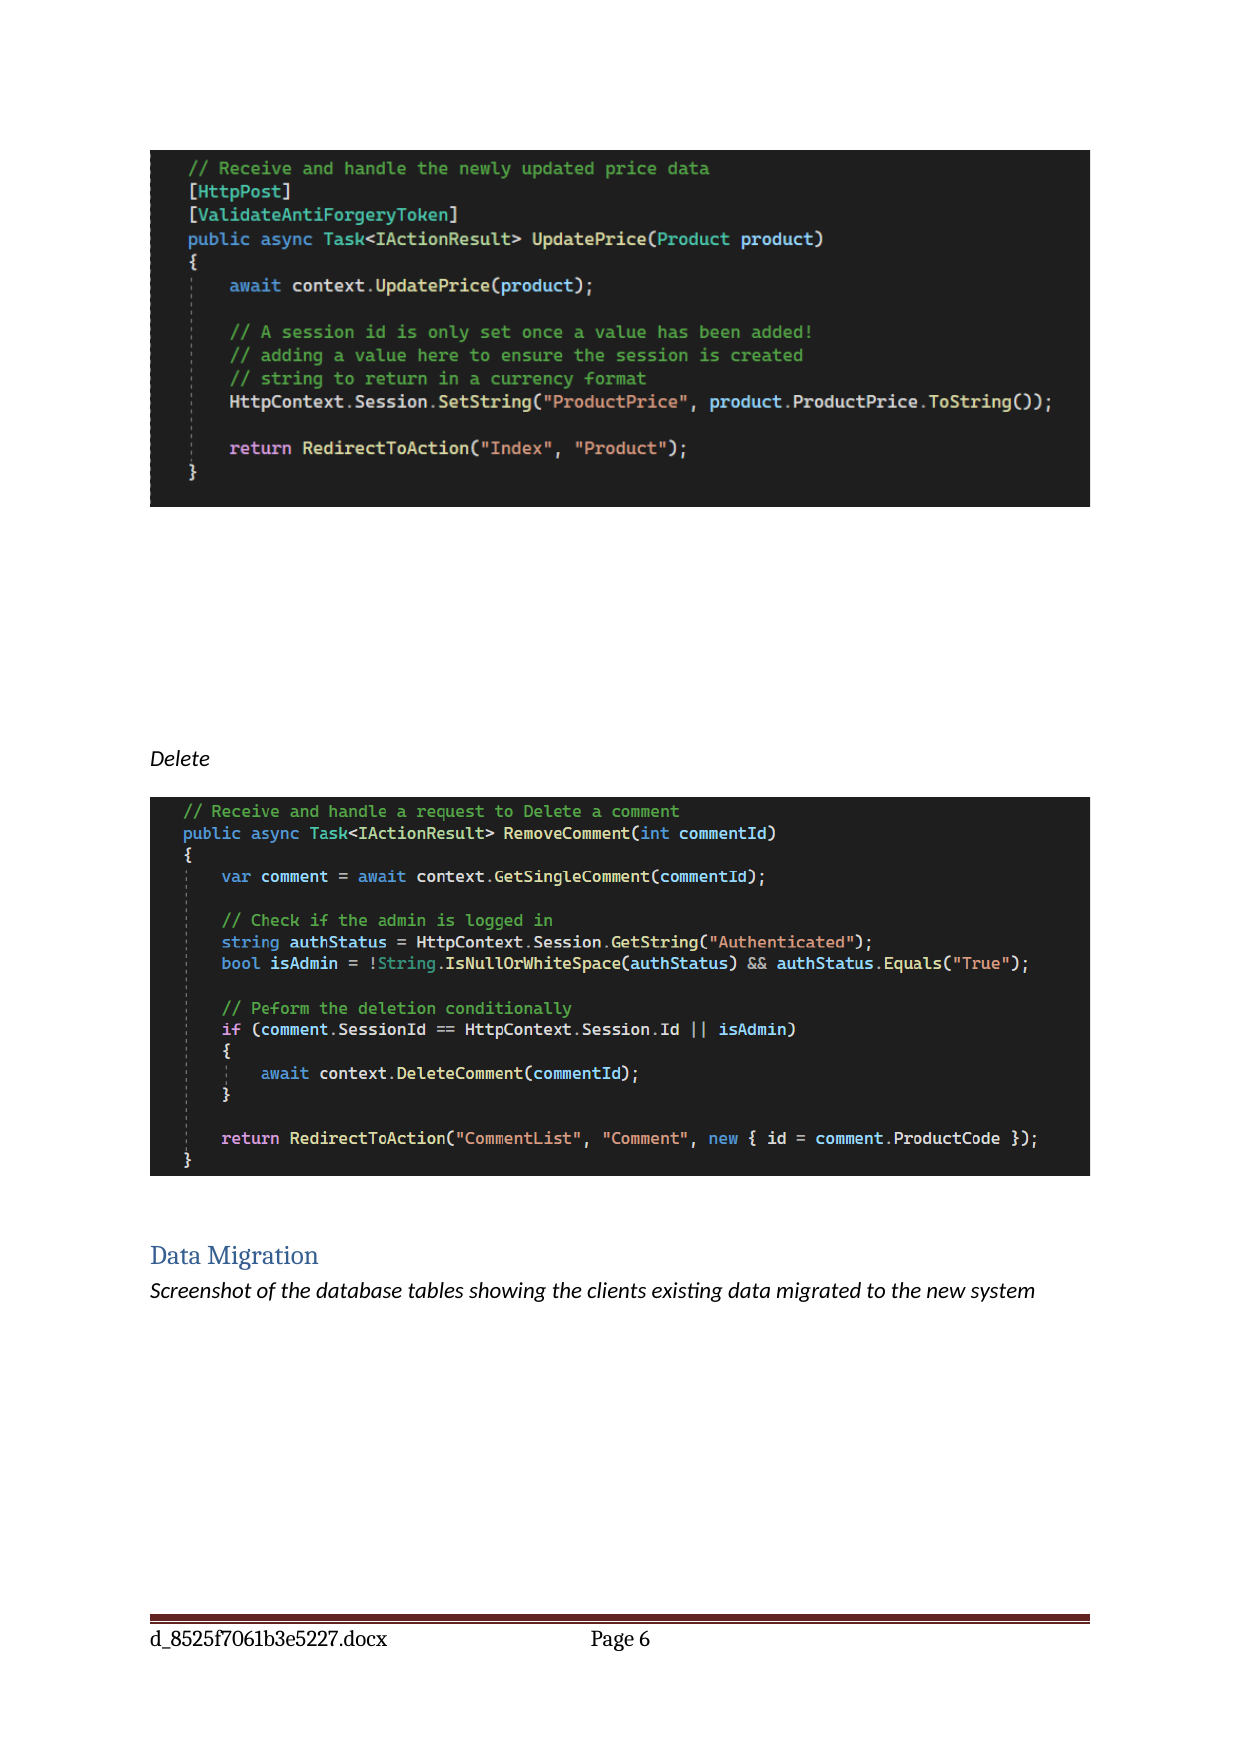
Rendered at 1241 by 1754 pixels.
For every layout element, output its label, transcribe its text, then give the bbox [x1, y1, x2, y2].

picture [150, 797, 1091, 1176]
subtitle Data Migration [150, 1240, 1090, 1271]
text Screenshot of the database tables showing the clients existing data migrated to the new system [150, 1276, 1090, 1304]
picture [150, 150, 1091, 507]
text Delete [150, 744, 1090, 772]
